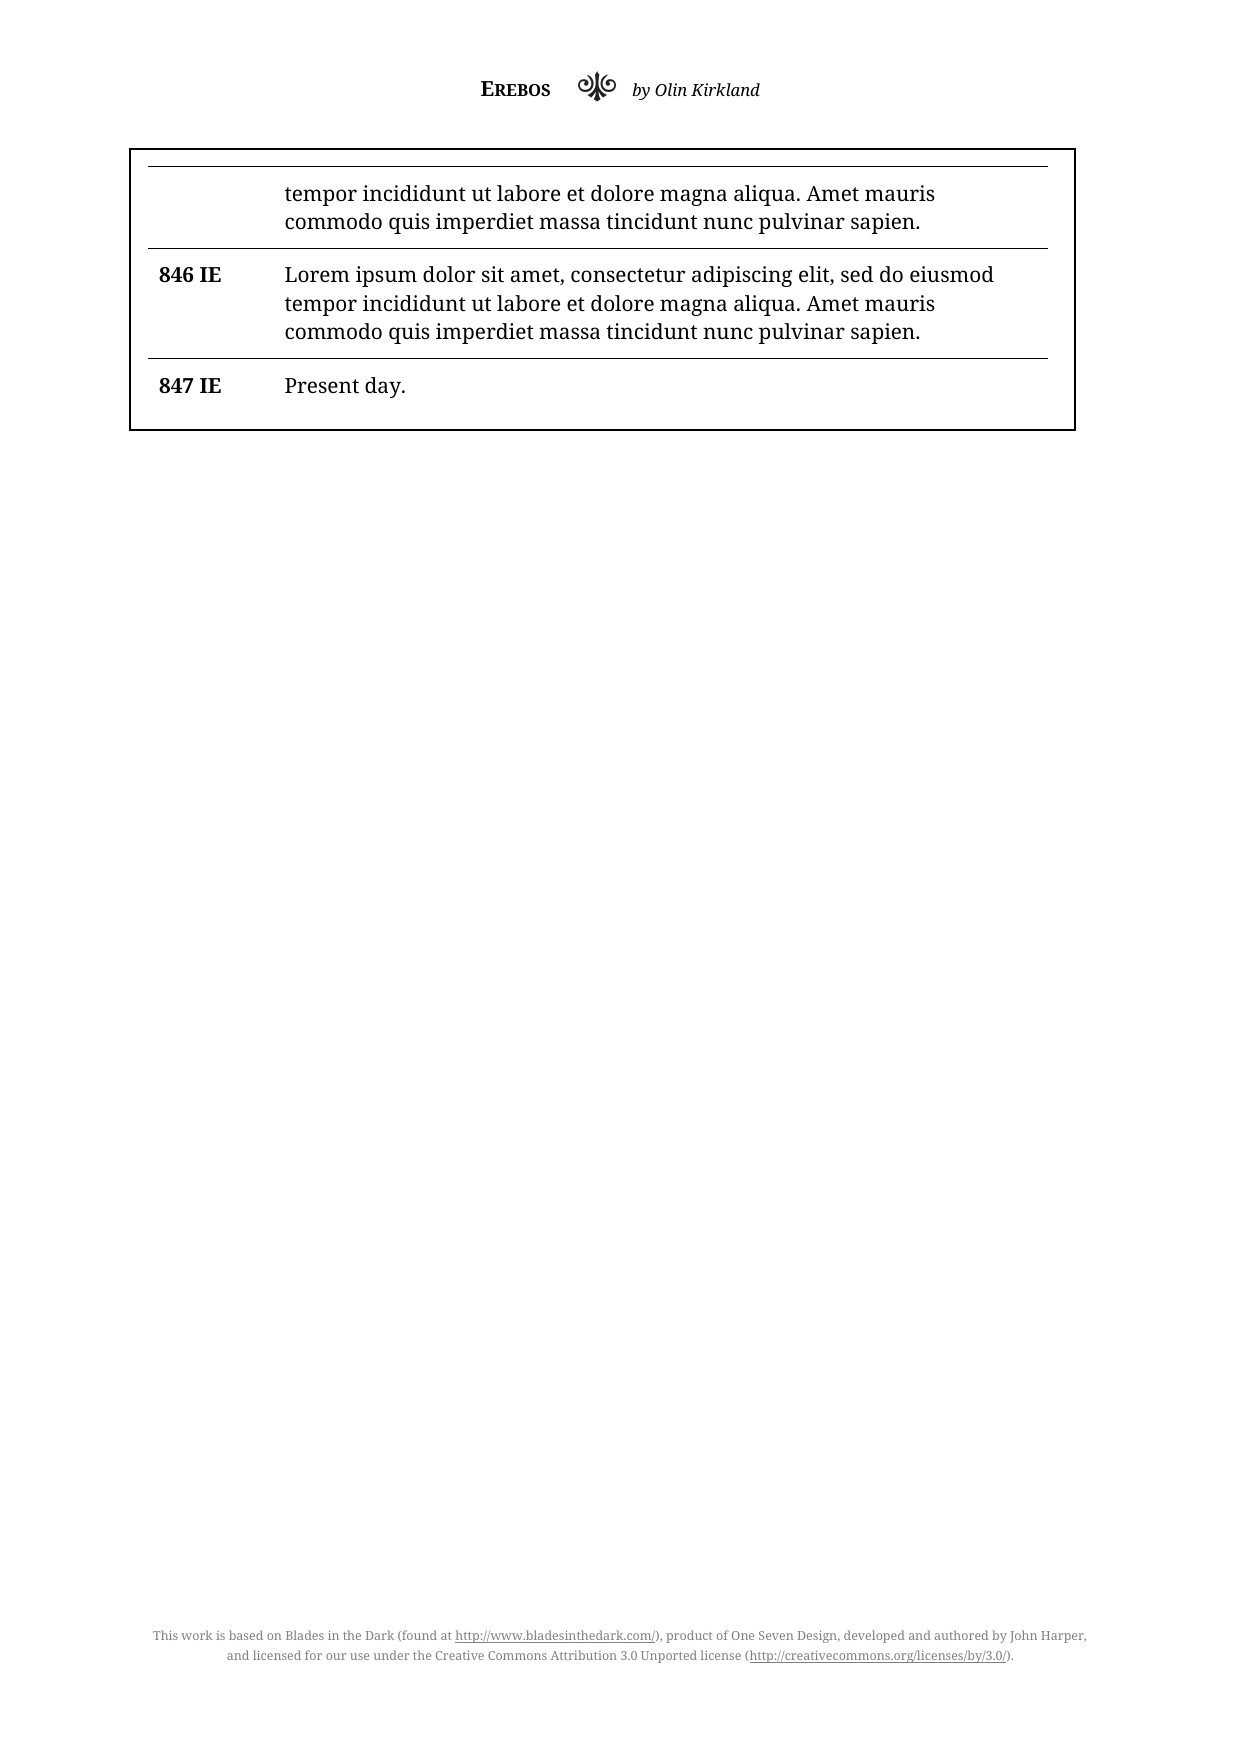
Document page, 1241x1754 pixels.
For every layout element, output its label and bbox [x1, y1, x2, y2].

table_cell [131, 150, 1074, 429]
picture [571, 68, 624, 104]
